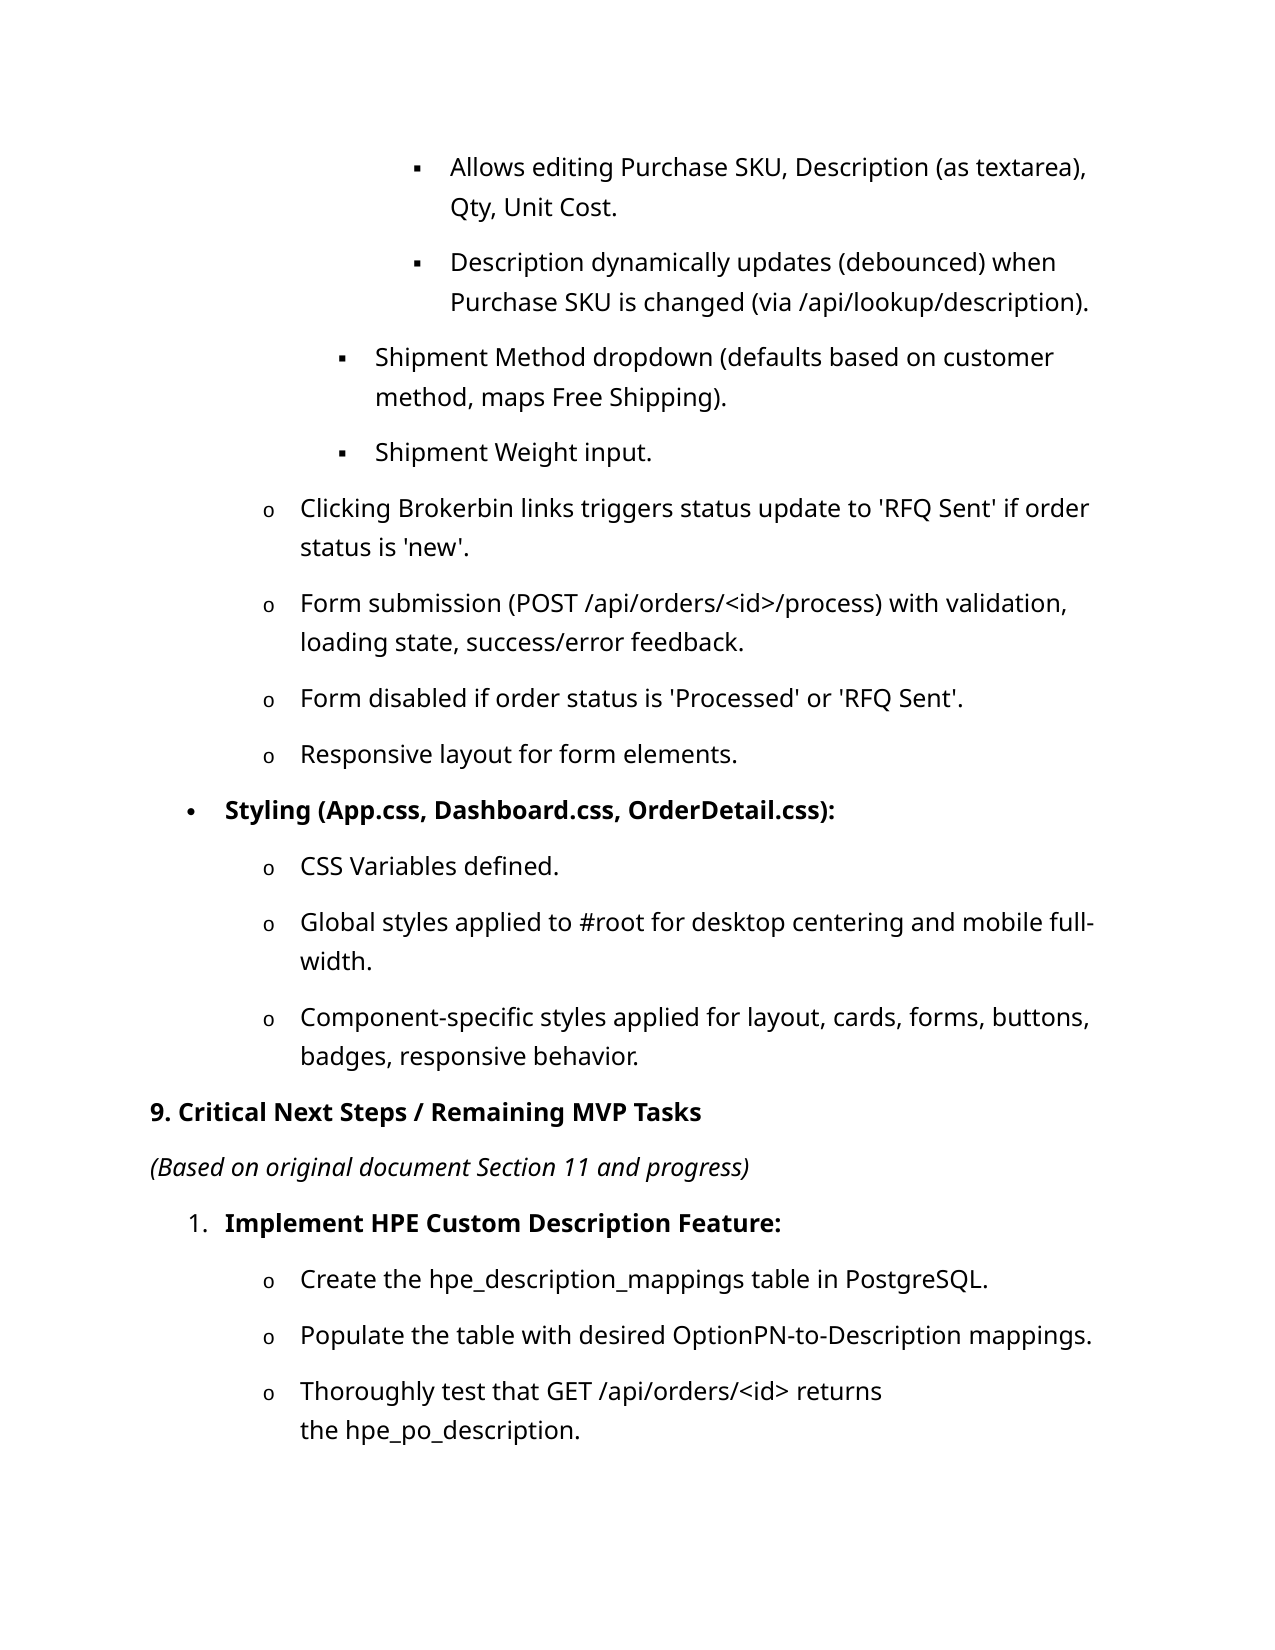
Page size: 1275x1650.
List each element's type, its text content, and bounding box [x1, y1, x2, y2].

list Thoroughly test that GET /api/orders/<id> returns the hpe_po_description. [262, 1373, 1125, 1447]
text (Based on original document Section 11 and progress) [150, 1150, 1125, 1184]
list Shipment Weight input. [337, 435, 1125, 469]
list Create the hpe_description_mappings table in PostgreSQL. [262, 1262, 1125, 1296]
list Populate the table with desired OptionPN-to-Description mappings. [262, 1317, 1125, 1352]
list Component-specific styles applied for layout, cards, forms, buttons, badges, responsive behavior. [262, 999, 1125, 1072]
list Responsive layout for form elements. [262, 737, 1125, 771]
list Styling (App.css, Dashboard.css, OrderDetail.css): [187, 792, 1125, 827]
list CSS Variables defined. [262, 848, 1125, 882]
list Shipment Method dropdown (defaults based on customer method, maps Free Shipping). [337, 340, 1125, 413]
list Form disabled if order status is 'Processed' or 'RFQ Sent'. [262, 681, 1125, 715]
list Allows editing Purchase SKU, Description (as textarea), Qty, Unit Cost. [412, 150, 1125, 223]
list Form submission (POST /api/orders/<id>/process) with validation, loading state, success/error feedback. [262, 586, 1125, 659]
list Global styles applied to #root for desktop centering and mobile full-width. [262, 904, 1125, 977]
list Implement HPE Custom Description Feature: [187, 1206, 1125, 1240]
text 9. Critical Next Steps / Remaining MVP Tasks [150, 1094, 1125, 1128]
list Description dynamically updates (debounced) when Purchase SKU is changed (via /api/lookup/description). [412, 245, 1125, 318]
list Clicking Brokerbin links triggers status update to 'RFQ Sent' if order status is 'new'. [262, 491, 1125, 564]
